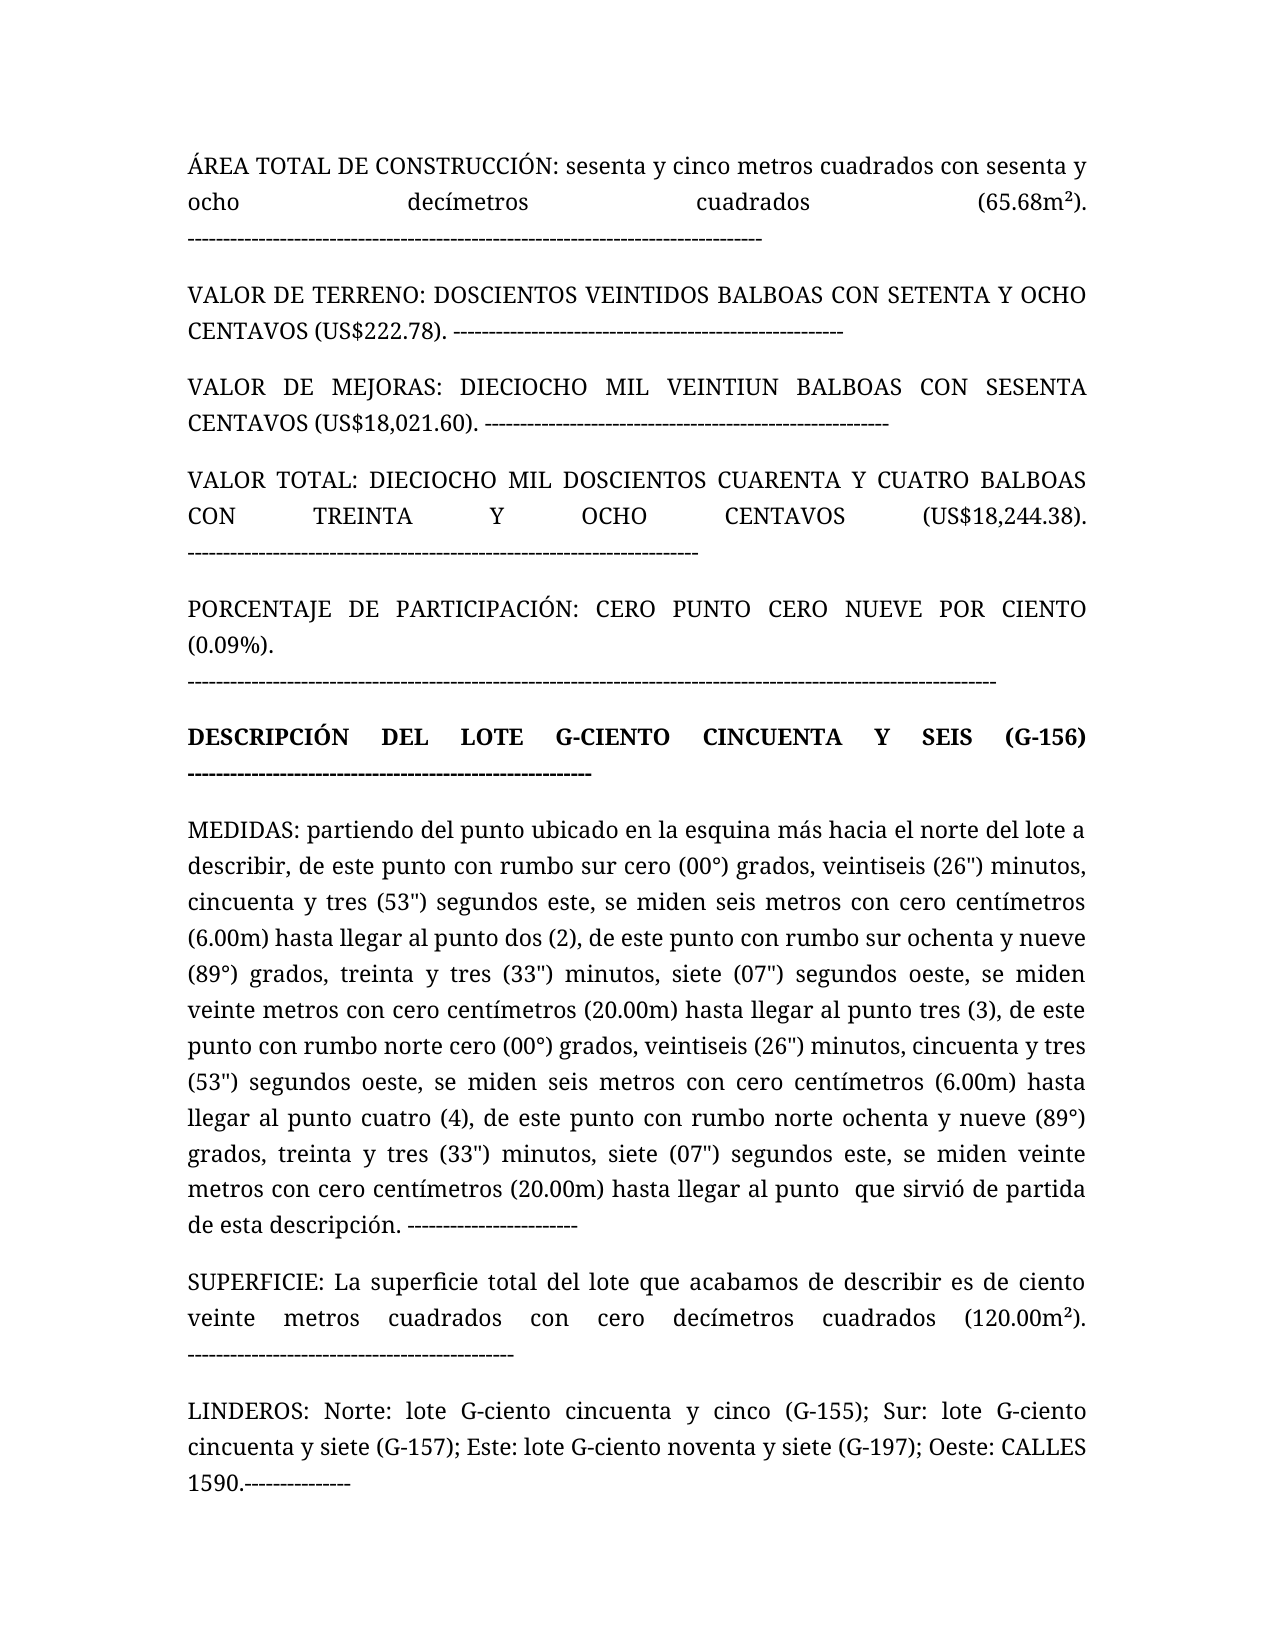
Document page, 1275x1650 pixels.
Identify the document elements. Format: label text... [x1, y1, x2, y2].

text SUPERFICIE: La superficie total del lote que acabamos de describir es de ciento veinte metros cuadrados con cero decímetros cuadrados (120.00m²). ---------------------------------------------- [187, 1266, 1087, 1369]
text PORCENTAJE DE PARTICIPACIÓN: CERO PUNTO CERO NUEVE POR CIENTO (0.09%). ------------------------------------------------------------------------------------------------------------------ [187, 593, 1087, 696]
text LINDEROS: Norte: lote G-ciento cincuenta y cinco (G-155); Sur: lote G-ciento cincuenta y siete (G-157); Este: lote G-ciento noventa y siete (G-197); Oeste: CALLES 1590.--------------- [187, 1395, 1087, 1498]
text MEDIDAS: partiendo del punto ubicado en la esquina más hacia el norte del lote a describir, de este punto con rumbo sur cero (00°) grados, veintiseis (26") minutos, cincuenta y tres (53") segundos este, se miden seis metros con cero centímetros (6.00m) hasta llegar al punto dos (2), de este punto con rumbo sur ochenta y nueve (89°) grados, treinta y tres (33") minutos, siete (07") segundos oeste, se miden veinte metros con cero centímetros (20.00m) hasta llegar al punto tres (3), de este punto con rumbo norte cero (00°) grados, veintiseis (26") minutos, cincuenta y tres (53") segundos oeste, se miden seis metros con cero centímetros (6.00m) hasta llegar al punto cuatro (4), de este punto con rumbo norte ochenta y nueve (89°) grados, treinta y tres (33") minutos, siete (07") segundos este, se miden veinte metros con cero centímetros (20.00m) hasta llegar al punto que sirvió de partida de esta descripción. ------------------------ [187, 814, 1087, 1241]
text ÁREA TOTAL DE CONSTRUCCIÓN: sesenta y cinco metros cuadrados con sesenta y ocho decímetros cuadrados (65.68m²). --------------------------------------------------------------------------------- [187, 150, 1087, 253]
text DESCRIPCIÓN DEL LOTE G-CIENTO CINCUENTA Y SEIS (G-156) --------------------------------------------------------- [187, 721, 1087, 788]
text VALOR TOTAL: DIECIOCHO MIL DOSCIENTOS CUARENTA Y CUATRO BALBOAS CON TREINTA Y OCHO CENTAVOS (US$18,244.38). ------------------------------------------------------------------------ [187, 464, 1087, 567]
text VALOR DE TERRENO: DOSCIENTOS VEINTIDOS BALBOAS CON SETENTA Y OCHO CENTAVOS (US$222.78). ------------------------------------------------------- [187, 279, 1087, 346]
text VALOR DE MEJORAS: DIECIOCHO MIL VEINTIUN BALBOAS CON SESENTA CENTAVOS (US$18,021.60). --------------------------------------------------------- [187, 371, 1087, 438]
